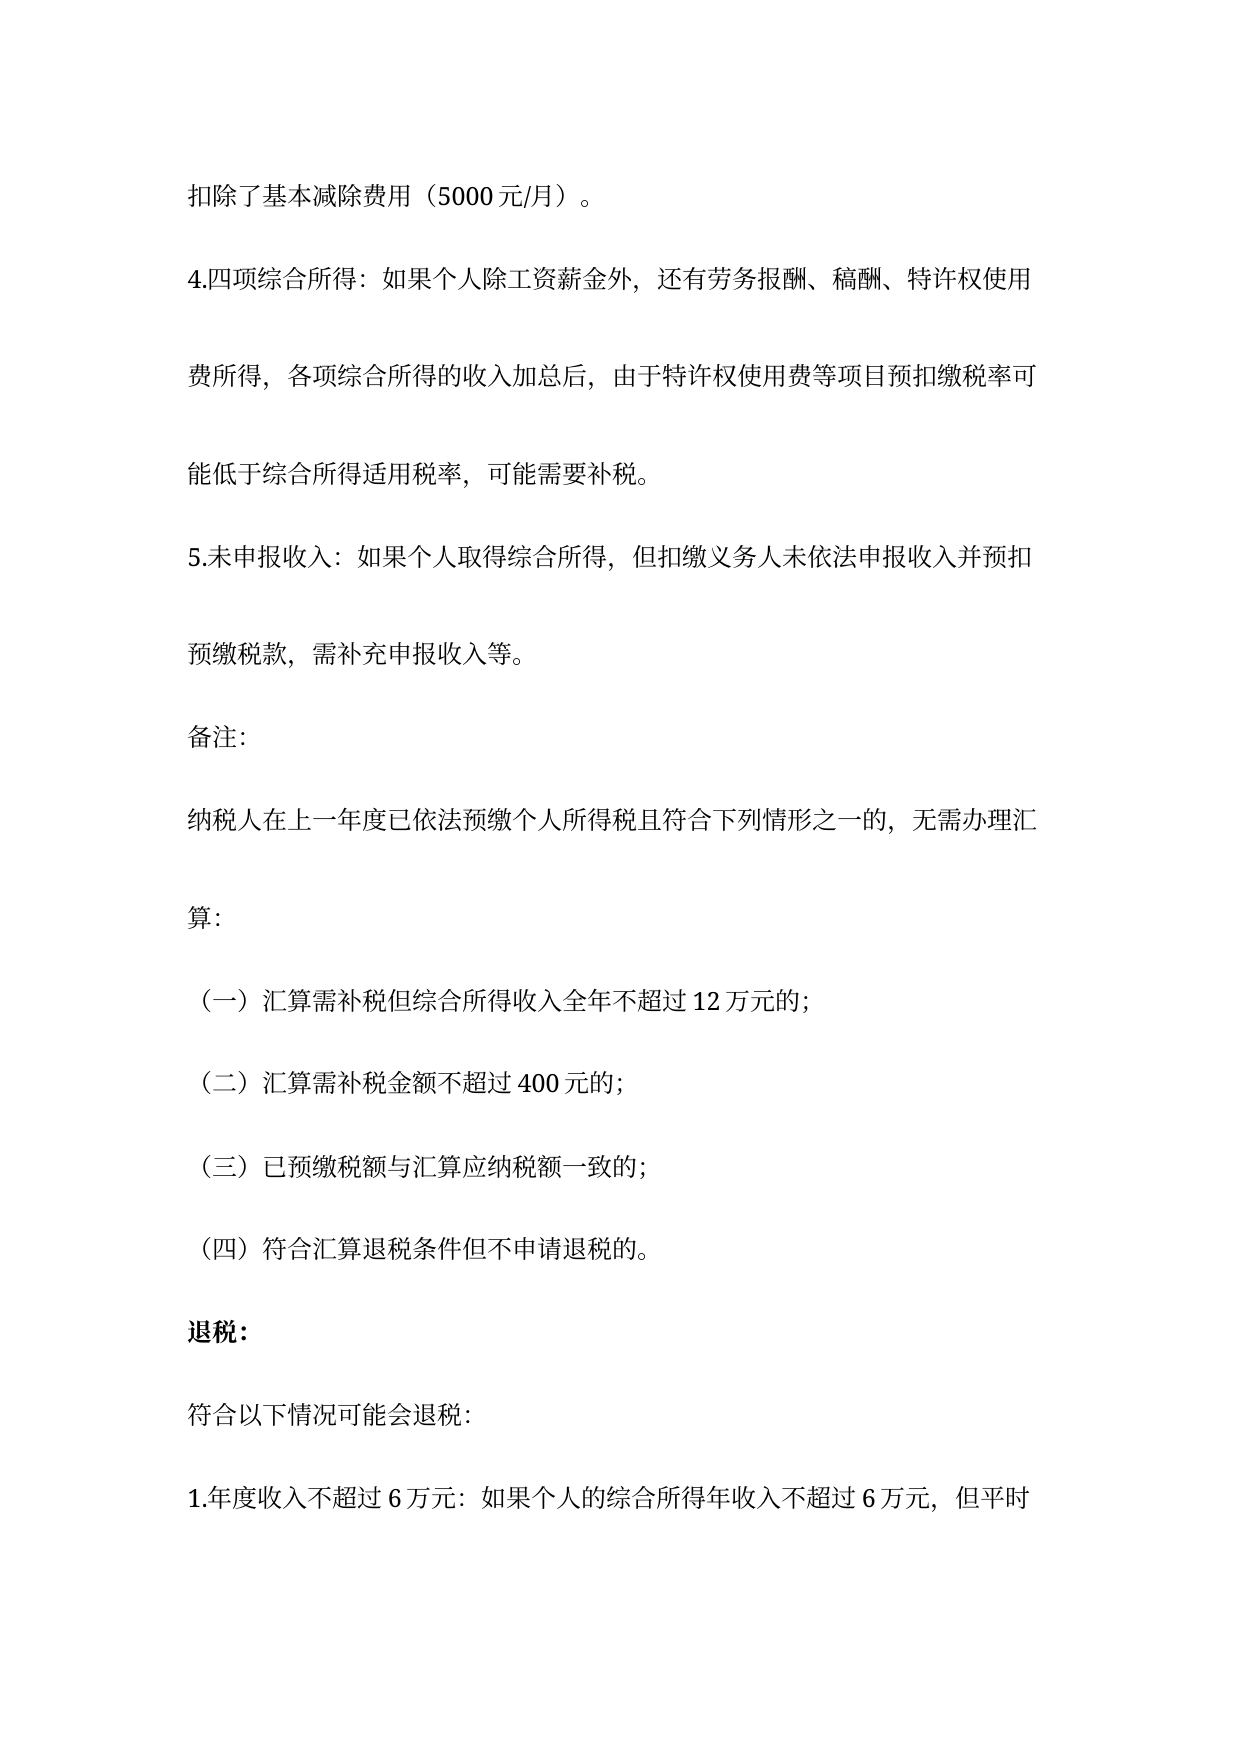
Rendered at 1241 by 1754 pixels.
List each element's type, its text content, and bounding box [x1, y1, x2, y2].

list 退税： [187, 1298, 1053, 1363]
list （三）已预缴税额与汇算应纳税额一致的； [187, 1133, 1053, 1198]
list 备注： [187, 703, 1053, 768]
list （一）汇算需补税但综合所得收入全年不超过12万元的； [187, 967, 1053, 1032]
list 4.四项综合所得：如果个人除工资薪金外，还有劳务报酬、稿酬、特许权使用费所得，各项综合所得的收入加总后，由于特许权使用费等项目预扣缴税率可能低于综合所得适用税率，可能需要补税。 [187, 245, 1053, 505]
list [187, 162, 1053, 227]
list 纳税人在上一年度已依法预缴个人所得税且符合下列情形之一的，无需办理汇算： [187, 786, 1053, 949]
list 5.未申报收入：如果个人取得综合所得，但扣缴义务人未依法申报收入并预扣预缴税款，需补充申报收入等。 [187, 523, 1053, 685]
list （四）符合汇算退税条件但不申请退税的。 [187, 1216, 1053, 1281]
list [187, 1464, 1053, 1529]
list （二）汇算需补税金额不超过400元的； [187, 1050, 1053, 1115]
list 符合以下情况可能会退税： [187, 1381, 1053, 1446]
